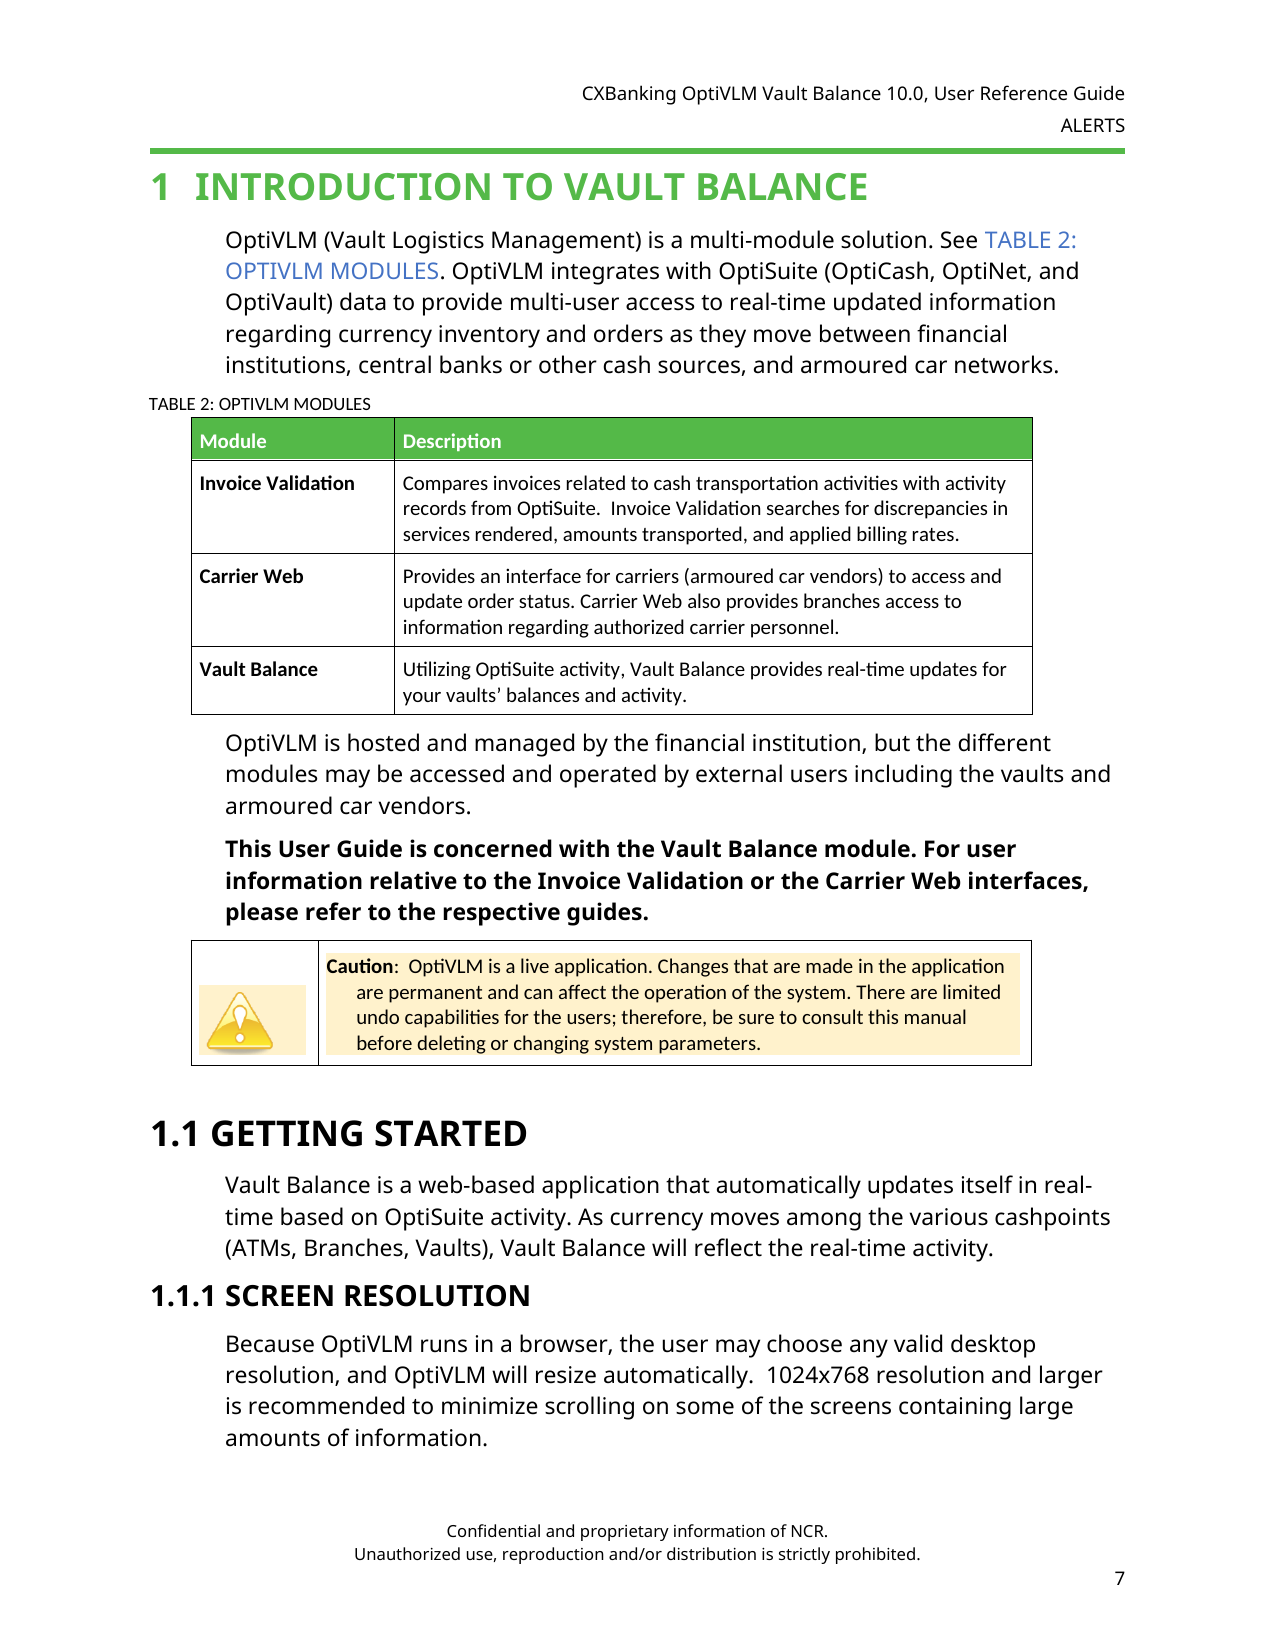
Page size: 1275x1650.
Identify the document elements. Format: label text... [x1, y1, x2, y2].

picture [204, 984, 275, 1055]
table_header Caution: OptiVLM is a live application. Changes that are made in the application are permanent and can affect the operation of the system. There are limited undo capabilities for the users; therefore, be sure to consult this manual before deleting or changing system parameters. [319, 941, 1031, 1065]
table_header Description [395, 418, 1032, 459]
table_header Module [192, 418, 394, 459]
subtitle GETTING STARTED [150, 1109, 1125, 1157]
table_cell Carrier Web [192, 554, 394, 646]
subtitle INTRODUCTION TO VAULT BALANCE [150, 160, 1125, 211]
text Because OptiVLM runs in a browser, the user may choose any valid desktop resolution, and OptiVLM will resize automatically. 1024x768 resolution and larger is recommended to minimize scrolling on some of the screens containing large amounts of information. [225, 1328, 1125, 1453]
subtitle SCREEN RESOLUTION [150, 1276, 1125, 1315]
table_cell Compares invoices related to cash transportation activities with activity records from OptiSuite. Invoice Validation searches for discrepancies in services rendered, amounts transported, and applied billing rates. [395, 461, 1032, 553]
table_cell Utilizing OptiSuite activity, Vault Balance provides real-time updates for your vaults’ balances and activity. [395, 647, 1032, 713]
table_cell Vault Balance [192, 647, 394, 713]
text OptiVLM (Vault Logistics Management) is a multi-module solution. See TABLE 2: OPTIVLM MODULES. OptiVLM integrates with OptiSuite (OptiCash, OptiNet, and OptiVault) data to provide multi-user access to real-time updated information regarding currency inventory and orders as they move between financial institutions, central banks or other cash sources, and armoured car networks. [225, 224, 1125, 380]
table_header [192, 941, 318, 1065]
text This User Guide is concerned with the Vault Balance module. For user information relative to the Invoice Validation or the Carrier Web interfaces, please refer to the respective guides. [225, 833, 1125, 927]
table_cell Invoice Validation [192, 461, 394, 553]
text TABLE 2: OPTIVLM MODULES [148, 393, 1125, 416]
text Vault Balance is a web-based application that automatically updates itself in real-time based on OptiSuite activity. As currency moves among the various cashpoints (ATMs, Branches, Vaults), Vault Balance will reflect the real-time activity. [225, 1169, 1125, 1263]
table_cell Provides an interface for carriers (armoured car vendors) to access and update order status. Carrier Web also provides branches access to information regarding authorized carrier personnel. [395, 554, 1032, 646]
text OptiVLM is hosted and managed by the financial institution, but the different modules may be accessed and operated by external users including the vaults and armoured car vendors. [225, 727, 1125, 821]
